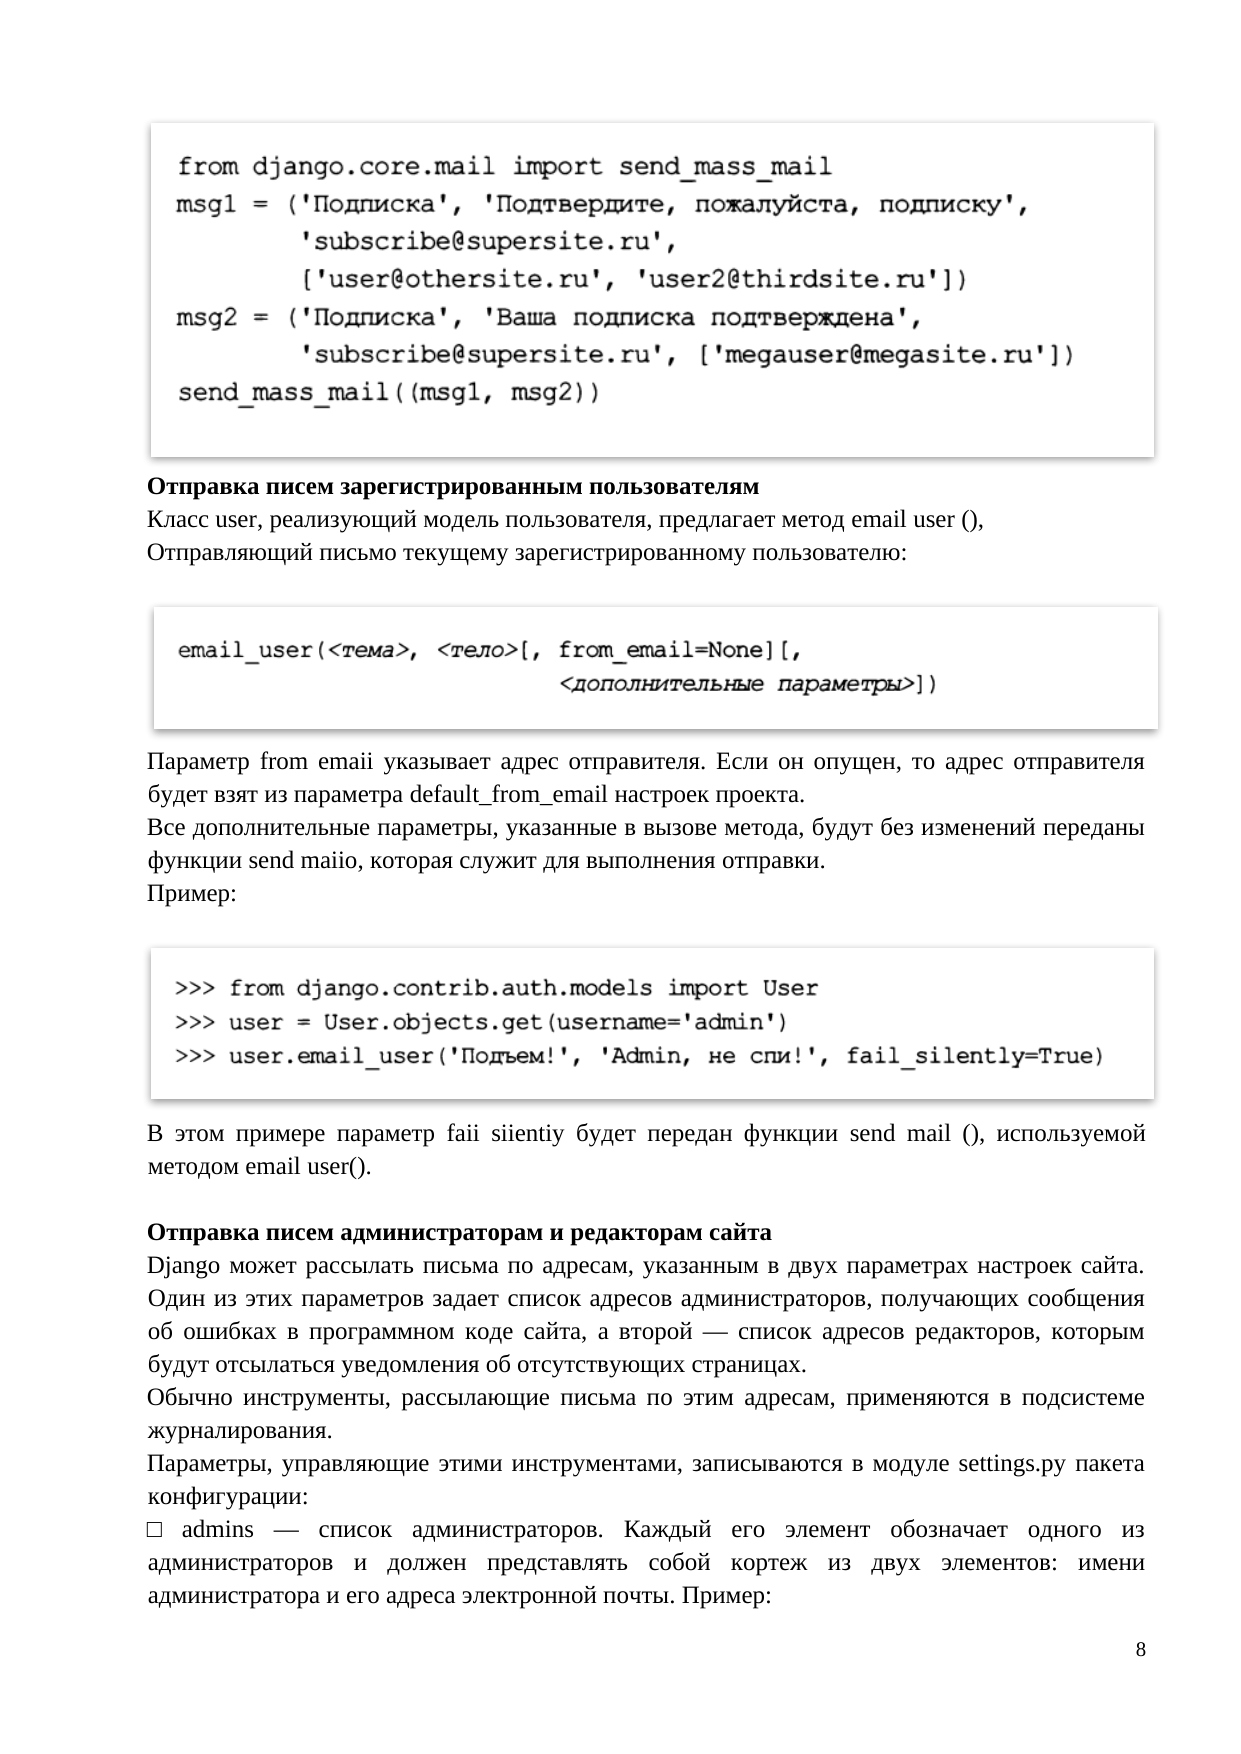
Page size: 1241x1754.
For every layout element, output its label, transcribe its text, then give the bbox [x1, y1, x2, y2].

text □ admins — список администраторов. Каждый его элемент обозначает одного из администраторов и должен представлять собой кортеж из двух элементов: имени администратора и его адреса электронной почты. Пример: [147, 1514, 1146, 1609]
picture [165, 138, 1140, 442]
picture [168, 622, 1143, 715]
text Отправка писем зарегистрированным пользователям [147, 471, 1146, 500]
text В этом примере параметр faii siientiy будет передан функции send mail (), используемой методом email user(). [147, 1118, 1146, 1179]
text Параметр from emaii указывает адрес отправителя. Если он опущен, то адрес отправителя будет взят из параметра default_from_email настроек проекта. [147, 746, 1146, 807]
text Отправляющий письмо текущему зарегистрированному пользователю: [147, 537, 1146, 566]
text Пример: [147, 878, 1146, 907]
text Класс user, реализующий модель пользователя, предлагает метод email user (), [147, 504, 1146, 533]
text Параметры, управляющие этими инструментами, записываются в модуле settings.py пакета конфигурации: [147, 1448, 1146, 1510]
text Django может рассылать письма по адресам, указанным в двух параметрах настроек сайта. Один из этих параметров задает список адресов администраторов, получающих сообщения об ошибках в программном коде сайта, а второй — список адресов редакторов, которым будут отсылаться уведомления об отсутствующих страницах. [147, 1250, 1146, 1378]
picture [165, 963, 1140, 1085]
text Отправка писем администраторам и редакторам сайта [147, 1217, 1146, 1246]
text Обычно инструменты, рассылающие письма по этим адресам, применяются в подсистеме журналирования. [147, 1382, 1146, 1444]
text Все дополнительные параметры, указанные в вызове метода, будут без изменений переданы функции send maiio, которая служит для выполнения отправки. [147, 812, 1146, 873]
